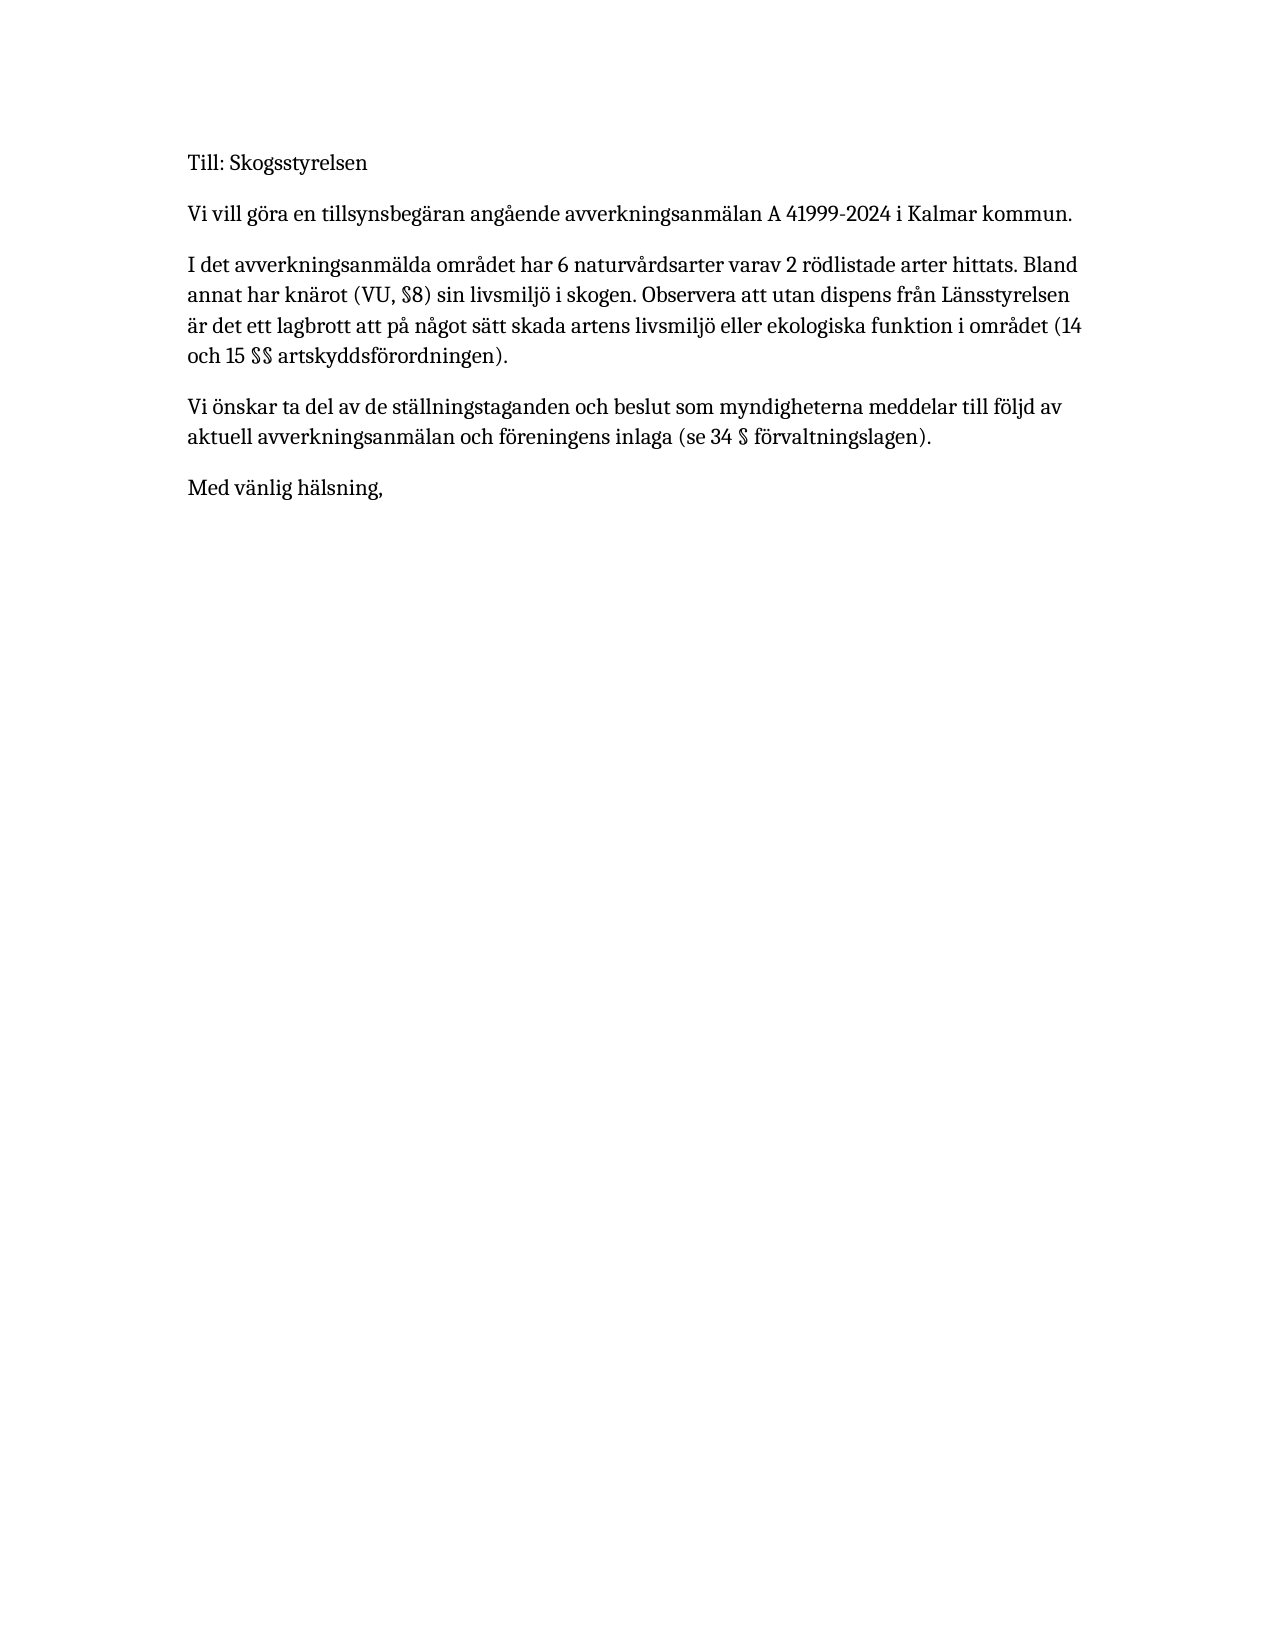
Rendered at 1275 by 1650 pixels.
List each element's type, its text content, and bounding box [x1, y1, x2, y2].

text Med vänlig hälsning, [187, 475, 1087, 532]
text Vi vill göra en tillsynsbegäran angående avverkningsanmälan A 41999-2024 i Kalmar kommun. [187, 201, 1087, 227]
text Vi önskar ta del av de ställningstaganden och beslut som myndigheterna meddelar till följd av aktuell avverkningsanmälan och föreningens inlaga (se 34 § förvaltningslagen). [187, 394, 1087, 450]
text I det avverkningsanmälda området har 6 naturvårdsarter varav 2 rödlistade arter hittats. Bland annat har knärot (VU, §8) sin livsmiljö i skogen. Observera att utan dispens från Länsstyrelsen är det ett lagbrott att på något sätt skada artens livsmiljö eller ekologiska funktion i området (14 och 15 §§ artskyddsförordningen). [187, 252, 1087, 369]
text Till: Skogsstyrelsen [187, 150, 1087, 176]
